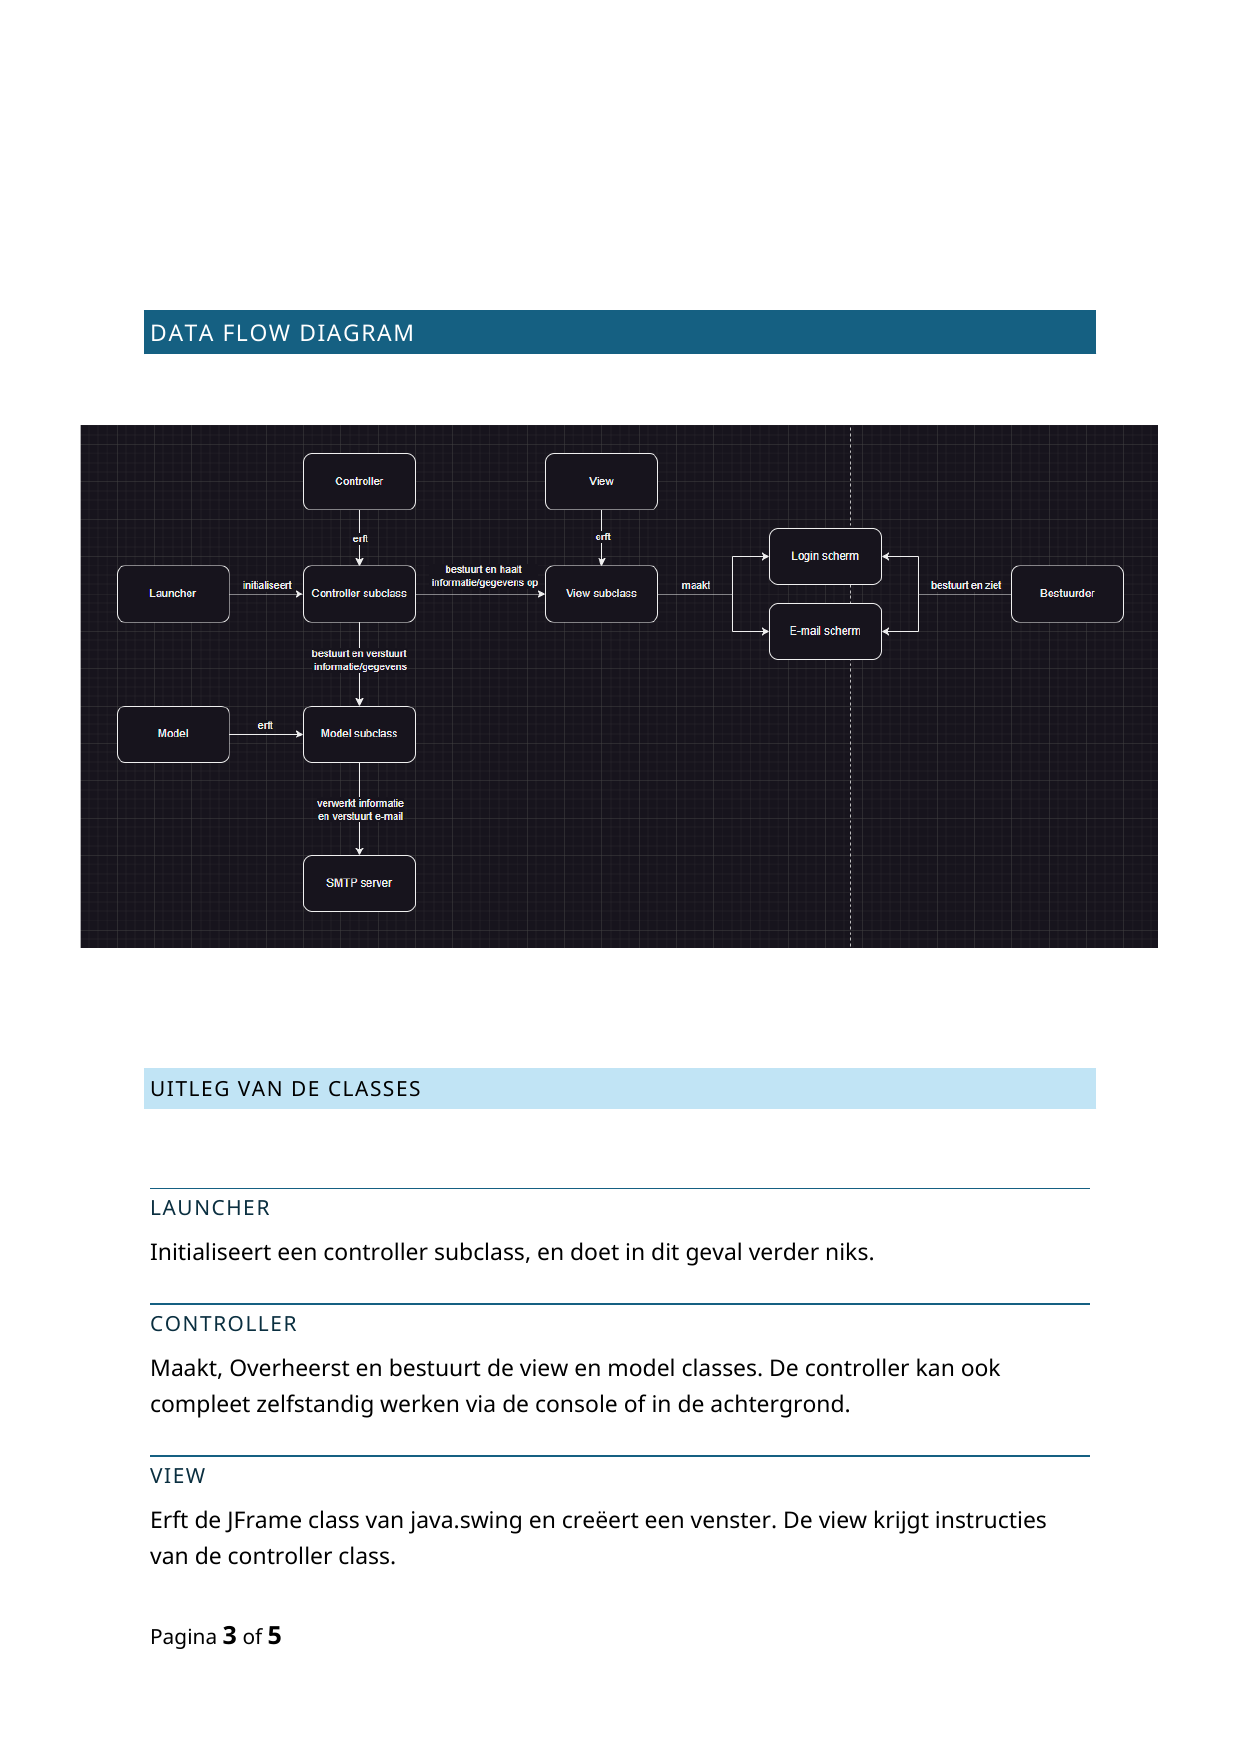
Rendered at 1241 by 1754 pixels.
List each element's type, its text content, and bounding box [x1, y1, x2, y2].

subtitle Launcher [150, 1189, 1090, 1222]
subtitle View [150, 1457, 1090, 1489]
picture [79, 425, 1157, 947]
text Maakt, Overheerst en bestuurt de view en model classes. De controller kan ook compleet zelfstandig werken via de console of in de achtergrond. [150, 1352, 1090, 1419]
text Initialiseert een controller subclass, en doet in dit geval verder niks. [150, 1236, 1090, 1267]
subtitle Uitleg van de classes [150, 1074, 1090, 1103]
subtitle Data Flow Diagram [150, 317, 1090, 348]
text Erft de JFrame class van java.swing en creëert een venster. De view krijgt instructies van de controller class. [150, 1504, 1090, 1571]
subtitle Controller [150, 1305, 1090, 1337]
